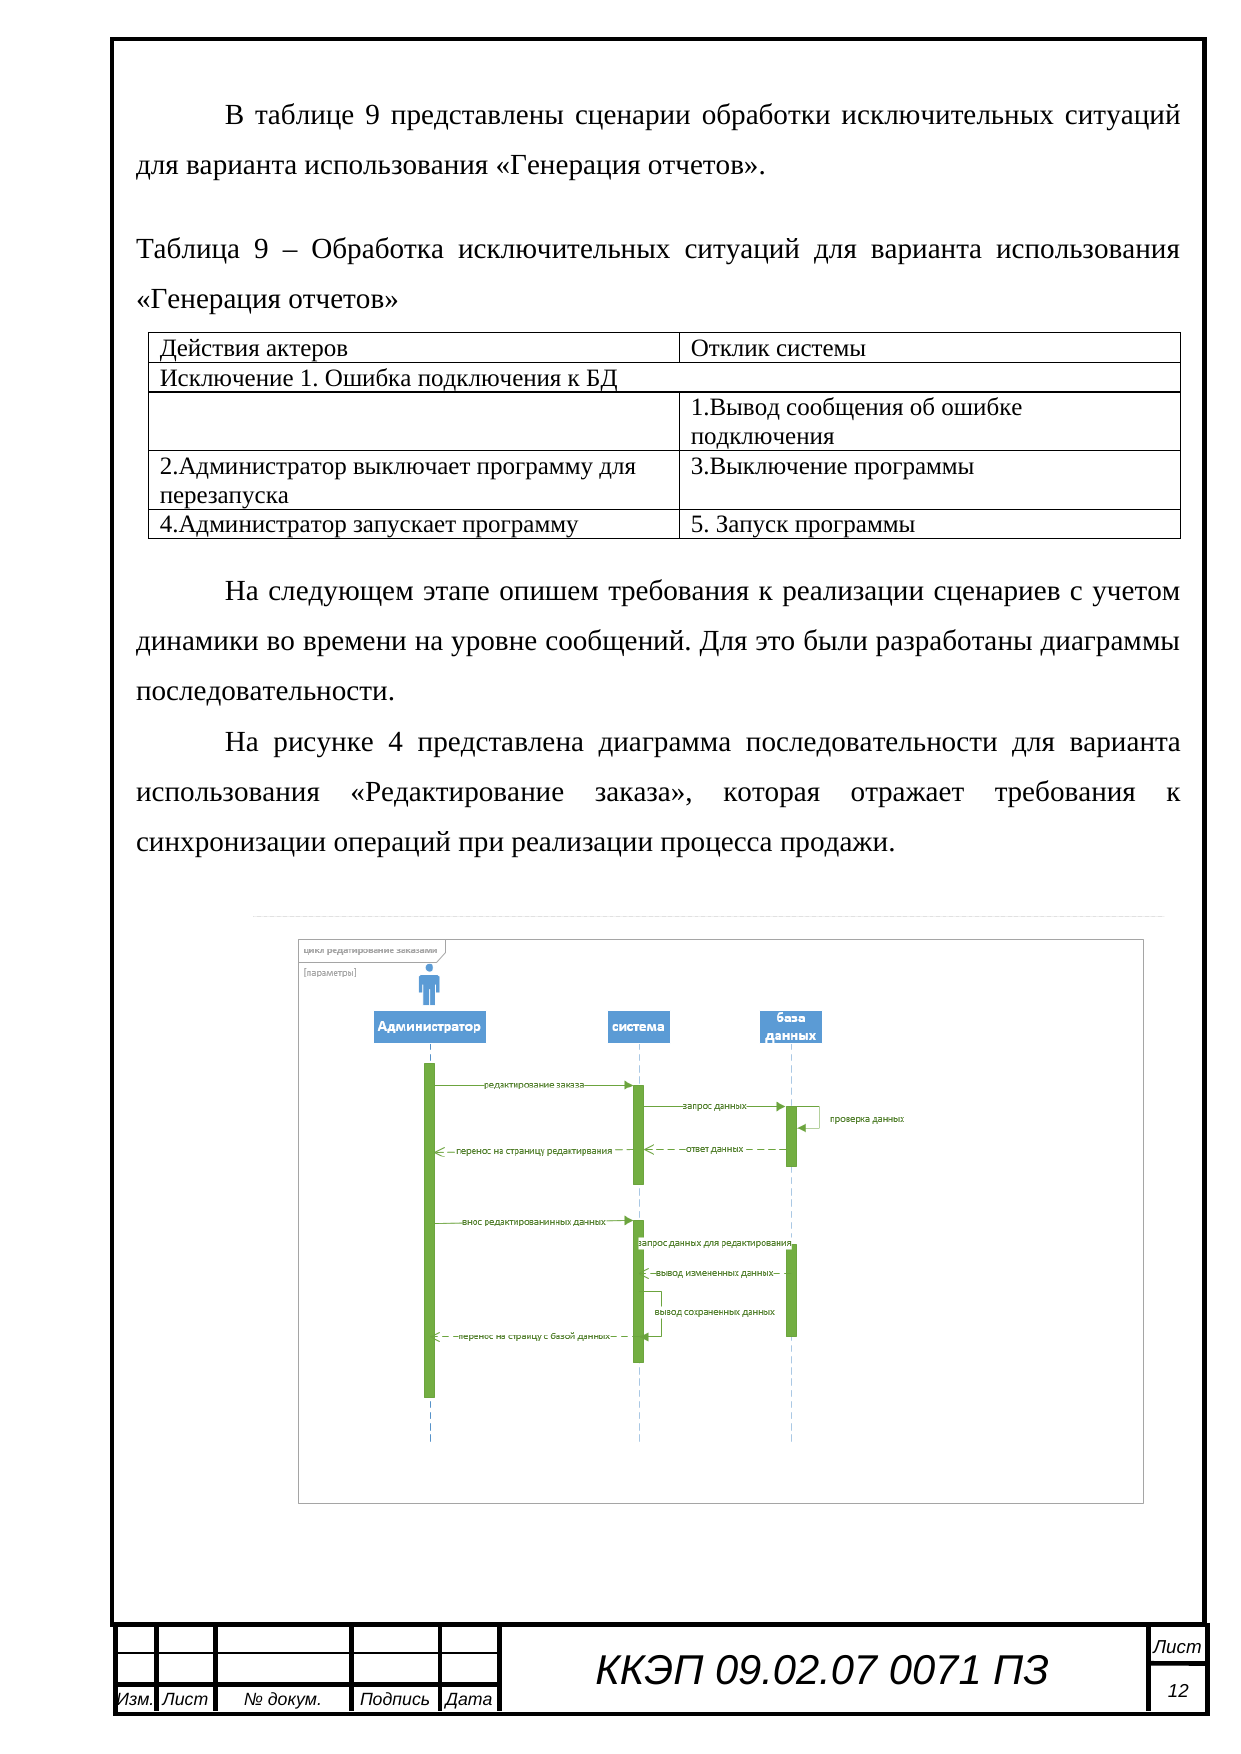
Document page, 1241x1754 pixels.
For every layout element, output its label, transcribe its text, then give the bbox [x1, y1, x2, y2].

table_cell 4.Администратор запускает программу [149, 510, 679, 538]
text Таблица 9 – Обработка исключительных ситуаций для варианта использования «Генерация отчетов» [136, 231, 1181, 315]
table_cell 3.Выключение программы [680, 451, 1180, 508]
picture [253, 908, 1165, 1515]
table_header Отклик системы [680, 333, 1180, 362]
table_cell 1.Вывод сообщения об ошибке подключения [680, 393, 1180, 450]
text В таблице 9 представлены сценарии обработки исключительных ситуаций для варианта использования «Генерация отчетов». [136, 97, 1181, 181]
text На следующем этапе опишем требования к реализации сценариев с учетом динамики во времени на уровне сообщений. Для это были разработаны диаграммы последовательности. [136, 573, 1181, 707]
table_header Действия актеров [149, 333, 679, 362]
table_cell [149, 393, 679, 450]
table_cell Исключение 1. Ошибка подключения к БД [149, 363, 1180, 391]
text На рисунке 4 представлена диаграмма последовательности для варианта использования «Редактирование заказа», которая отражает требования к синхронизации операций при реализации процесса продажи. [136, 724, 1181, 858]
table_cell 2.Администратор выключает программу для перезапуска [149, 451, 679, 508]
table_cell 5. Запуск программы [680, 510, 1180, 538]
